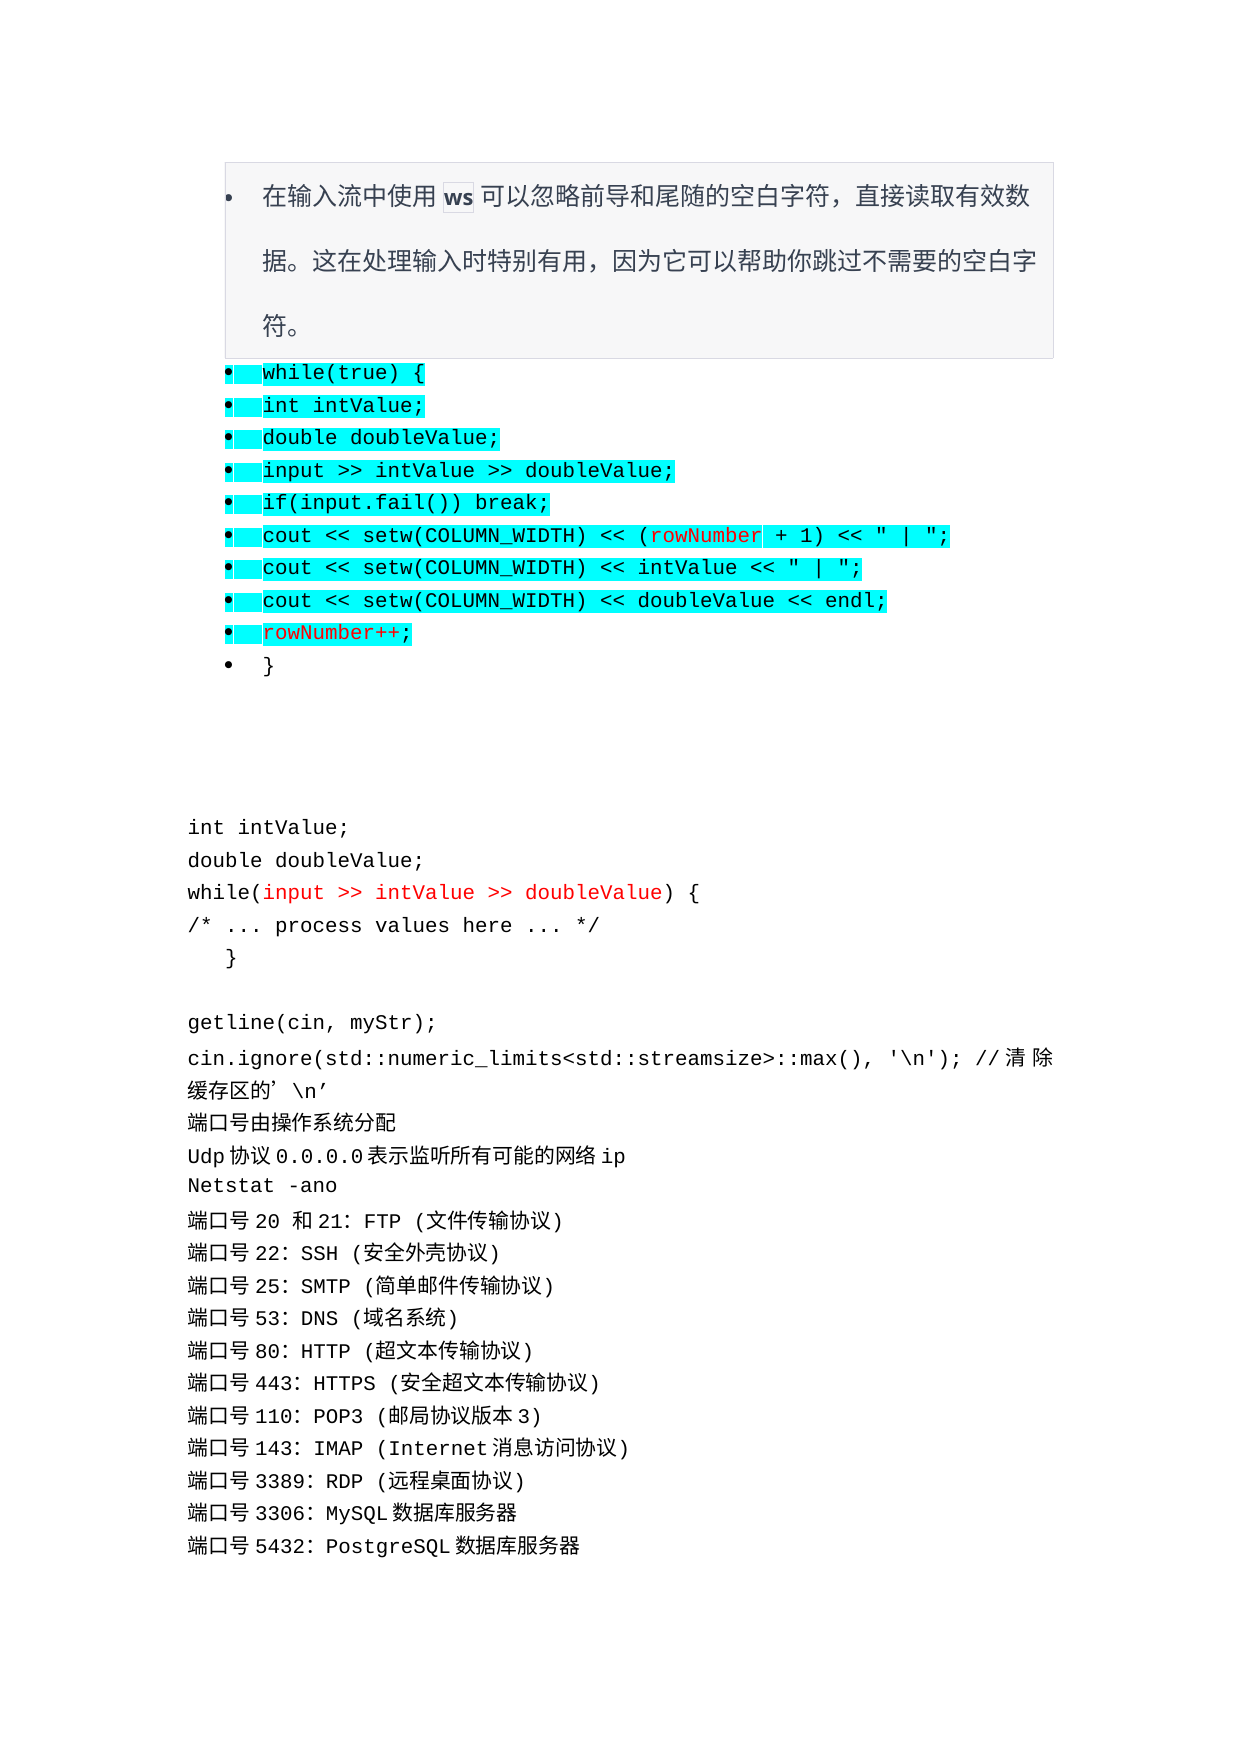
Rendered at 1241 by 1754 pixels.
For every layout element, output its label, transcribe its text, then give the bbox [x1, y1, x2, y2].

text double doubleValue; [187, 846, 1053, 878]
list if(input.fail()) break; [225, 488, 1053, 521]
list rowNumber++; [225, 618, 1053, 651]
list input >> intValue >> doubleValue; [225, 456, 1053, 488]
text 端口号 110：POP3 (邮局协议版本3) [187, 1398, 1053, 1431]
list cout << setw(COLUMN_WIDTH) << (rowNumber + 1) << " | "; [225, 521, 1053, 553]
text getline(cin, myStr); [187, 1008, 1053, 1041]
text int intValue; [187, 813, 1053, 846]
text 端口号 53：DNS (域名系统) [187, 1301, 1053, 1333]
list cout << setw(COLUMN_WIDTH) << intValue << " | "; [225, 553, 1053, 586]
text 端口号 143：IMAP (Internet消息访问协议) [187, 1431, 1053, 1463]
text 端口号由操作系统分配 [187, 1106, 1053, 1138]
text 端口号 3389：RDP (远程桌面协议) [187, 1463, 1053, 1496]
text /* ... process values here ... */ [187, 911, 1053, 943]
text 端口号 5432：PostgreSQL数据库服务器 [187, 1528, 1053, 1561]
text 端口号 22：SSH (安全外壳协议) [187, 1236, 1053, 1268]
list while(true) { [225, 359, 1053, 391]
text 端口号 25：SMTP (简单邮件传输协议) [187, 1268, 1053, 1301]
list cout << setw(COLUMN_WIDTH) << doubleValue << endl; [225, 586, 1053, 618]
list 在输入流中使用 ws 可以忽略前导和尾随的空白字符，直接读取有效数据。这在处理输入时特别有用，因为它可以帮助你跳过不需要的空白字符。 [226, 163, 1053, 358]
text while(input >> intValue >> doubleValue) { [187, 878, 1053, 911]
text 端口号 20 和 21：FTP (文件传输协议) [187, 1203, 1053, 1236]
text } [225, 943, 1053, 976]
text Udp协议 0.0.0.0表示监听所有可能的网络ip [187, 1138, 1053, 1171]
list int intValue; [225, 391, 1053, 423]
text 端口号 80：HTTP (超文本传输协议) [187, 1333, 1053, 1366]
list } [225, 651, 1053, 683]
list double doubleValue; [225, 423, 1053, 456]
text 端口号 3306：MySQL数据库服务器 [187, 1496, 1053, 1528]
text 端口号 443：HTTPS (安全超文本传输协议) [187, 1366, 1053, 1398]
text cin.ignore(std::numeric_limits<std::streamsize>::max(), '\n'); //清除缓存区的’\n’ [187, 1041, 1053, 1106]
text Netstat -ano [187, 1171, 1053, 1203]
